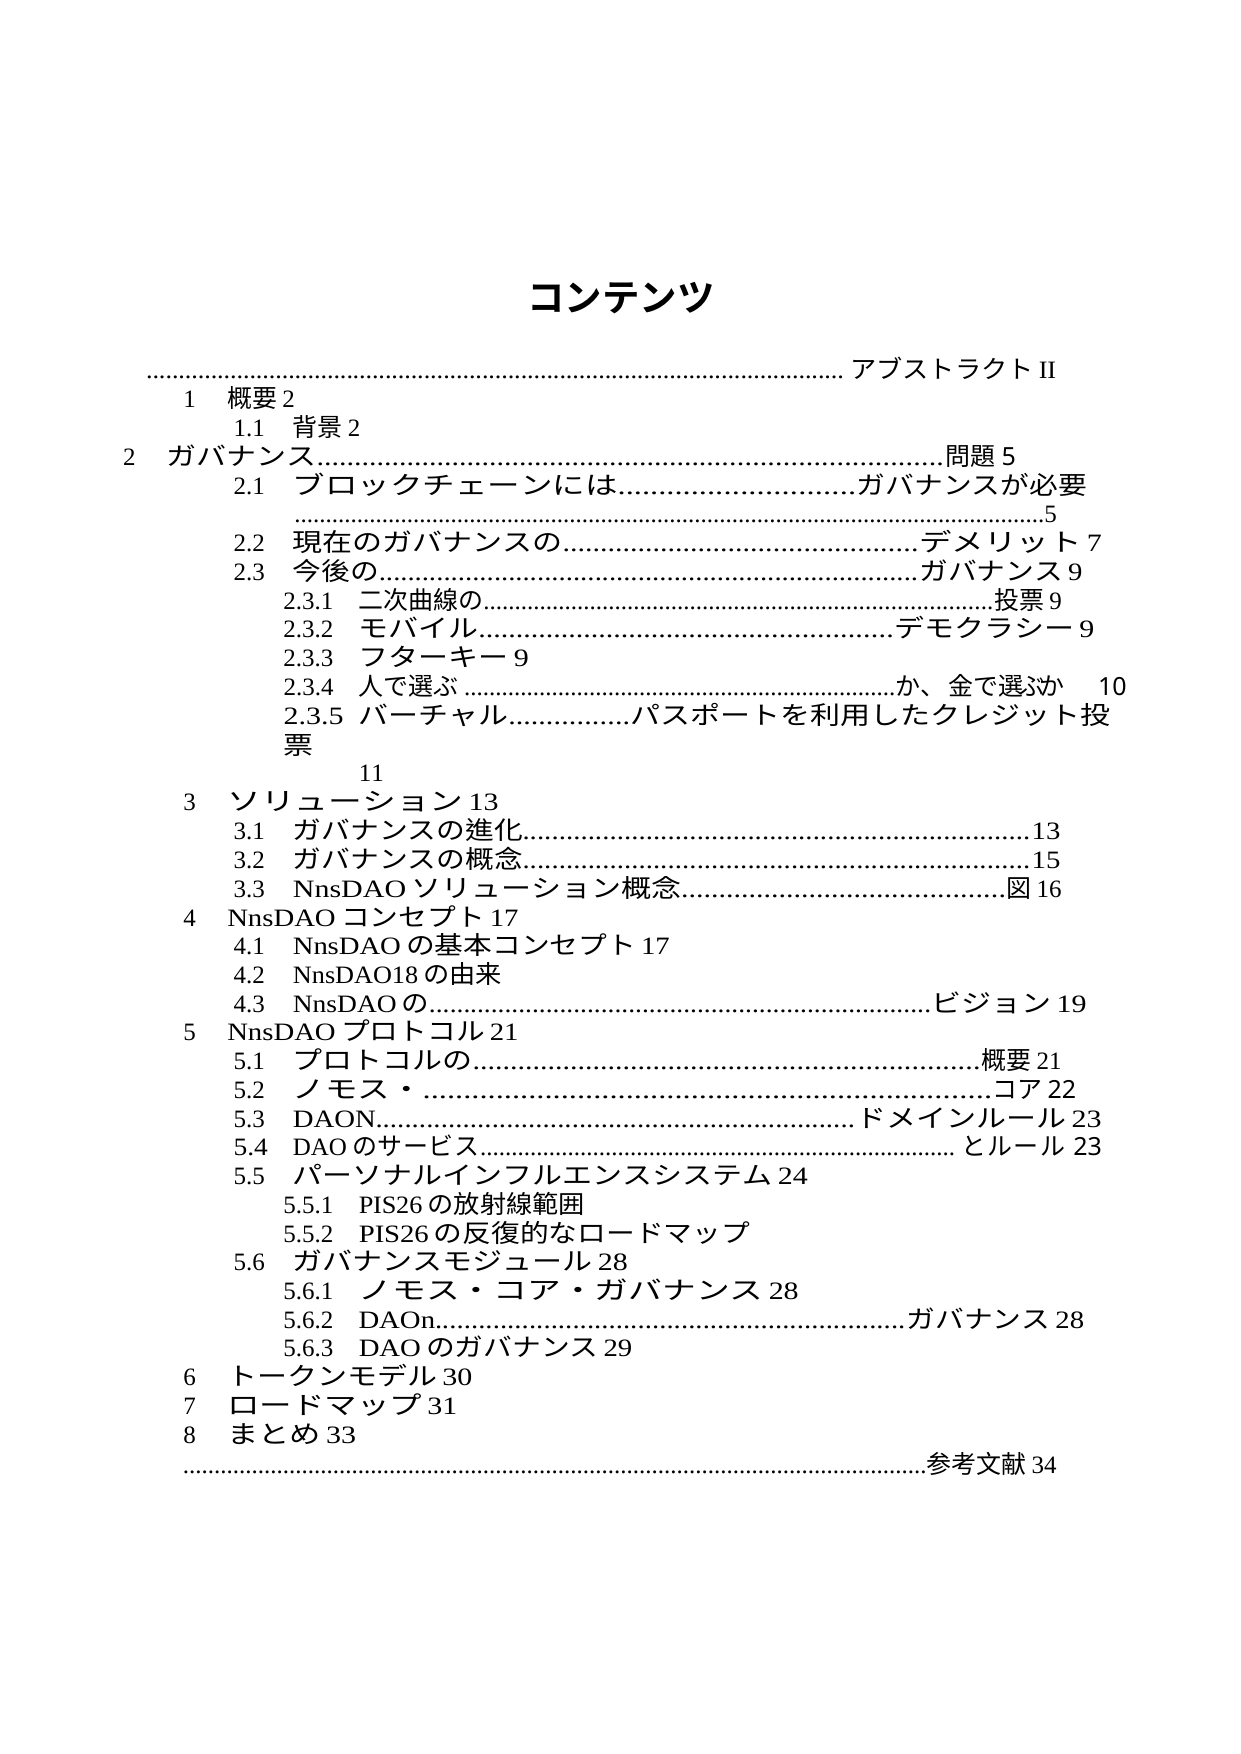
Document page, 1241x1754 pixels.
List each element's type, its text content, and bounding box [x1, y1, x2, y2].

list ロードマップ31 [183, 1392, 1134, 1420]
list ブロックチェーンには ガバナンスが必要 [233, 471, 1134, 501]
list DAOのガバナンス29 [283, 1334, 1134, 1363]
list DAOn ガバナンス28 [283, 1305, 1134, 1334]
list フターキー9 [283, 643, 1134, 672]
list ノモス・ コア22 [233, 1075, 1134, 1104]
list パーソナルインフルエンスシステム24 [233, 1161, 1134, 1190]
list PIS26の放射線範囲 [283, 1190, 1134, 1219]
list ノモス・コア・ガバナンス28 [283, 1277, 1134, 1305]
list プロトコルの 概要21 [233, 1046, 1134, 1075]
list まとめ33 [183, 1420, 1134, 1449]
list NnsDAOの基本コンセプト17 [233, 932, 1134, 960]
list NnsDAOコンセプト17 [183, 903, 1134, 932]
list 二次曲線の 投票9 [283, 586, 1134, 615]
subtitle コンテンツ [437, 262, 804, 324]
list 現在のガバナンスの デメリット7 [233, 528, 1134, 557]
text ............................................................................................................ アブストラクトII [123, 353, 1056, 384]
list ガバナンスモジュール28 [233, 1248, 1134, 1277]
text .......................................................................................................................参考文献34 [123, 1449, 1056, 1479]
list 概要2 [183, 384, 1134, 414]
list PIS26の反復的なロードマップ [283, 1219, 1134, 1248]
list ガバナンス 問題 5 [123, 442, 1128, 471]
list トークンモデル30 [183, 1363, 1134, 1392]
list 今後の ガバナンス9 [233, 557, 1134, 586]
list NnsDAOプロトコル21 [183, 1018, 1134, 1046]
list NnsDAO18の由来 [233, 960, 1134, 989]
list DAON ドメインルール23 [233, 1104, 1134, 1133]
list モバイル デモクラシー9 [283, 615, 1134, 643]
text 5.4 DAOのサービス............................................................................ とルール 23 [233, 1133, 1134, 1161]
list 背景2 [233, 414, 1134, 442]
list NnsDAOソリューション概念 図16 [233, 874, 1134, 903]
text ........................................................................................................................5 [123, 501, 1056, 528]
list NnsDAOの ビジョン19 [233, 989, 1134, 1018]
